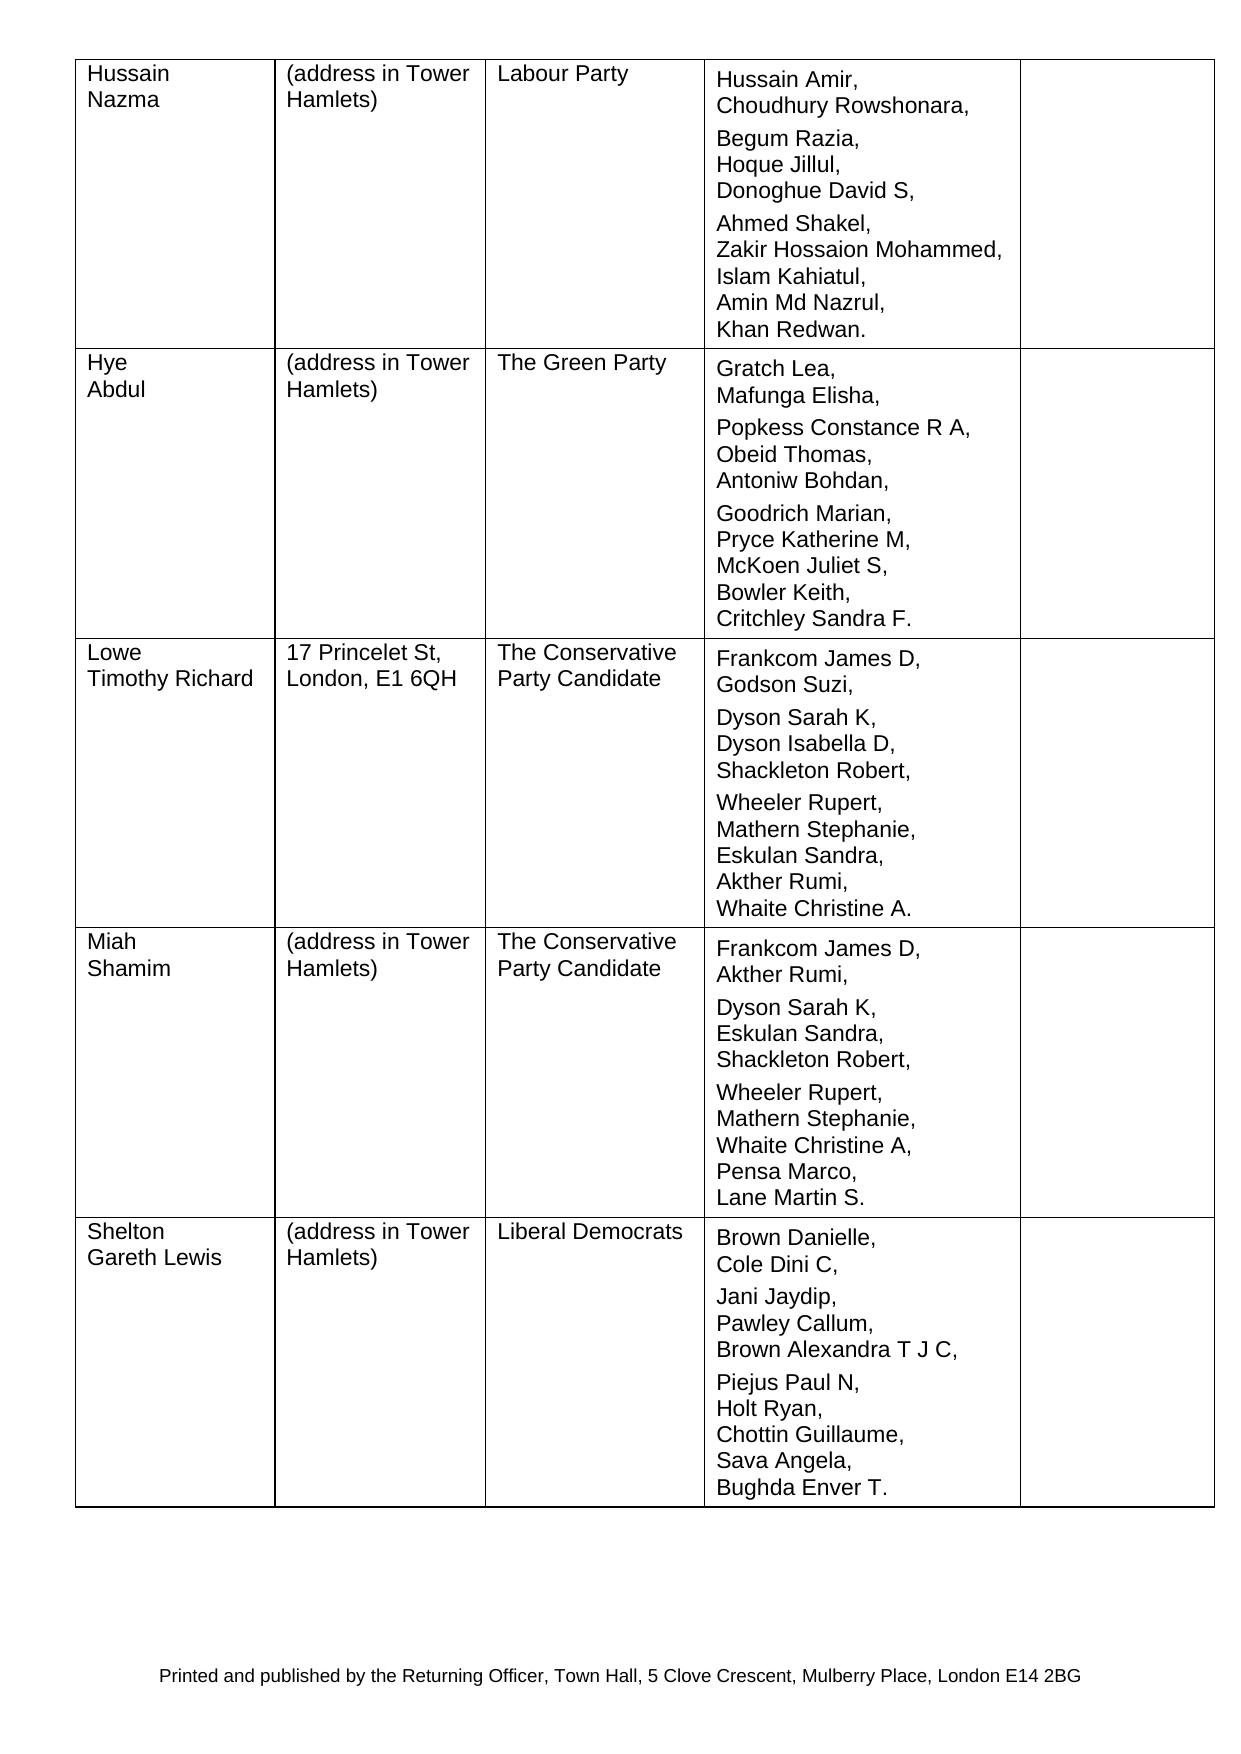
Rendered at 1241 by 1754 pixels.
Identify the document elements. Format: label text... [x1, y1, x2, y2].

table_cell Brown Danielle, Cole Dini C, Jani Jaydip, Pawley Callum, Brown Alexandra T J C, Piejus Paul N, Holt Ryan, Chottin Guillaume, Sava Angela, Bughda Enver T. [705, 1218, 1020, 1506]
table_cell (address in Tower Hamlets) [276, 1218, 485, 1506]
table_cell Frankcom James D, Akther Rumi, Dyson Sarah K, Eskulan Sandra, Shackleton Robert, Wheeler Rupert, Mathern Stephanie, Whaite Christine A, Pensa Marco, Lane Martin S. [705, 928, 1020, 1217]
table_cell Gratch Lea, Mafunga Elisha, Popkess Constance R A, Obeid Thomas, Antoniw Bohdan, Goodrich Marian, Pryce Katherine M, McKoen Juliet S, Bowler Keith, Critchley Sandra F. [705, 349, 1020, 638]
table_cell The Conservative Party Candidate [486, 928, 704, 1217]
table_header (address in Tower Hamlets) [276, 60, 485, 348]
table_header Labour Party [486, 60, 704, 348]
table_header [1021, 60, 1214, 348]
table_cell [1021, 349, 1214, 638]
table_cell Miah Shamim [76, 928, 274, 1217]
table_header Hussain Nazma [76, 60, 274, 348]
table_cell [1021, 1218, 1214, 1506]
table_cell Lowe Timothy Richard [76, 639, 274, 927]
table_cell (address in Tower Hamlets) [276, 928, 485, 1217]
table_cell Frankcom James D, Godson Suzi, Dyson Sarah K, Dyson Isabella D, Shackleton Robert, Wheeler Rupert, Mathern Stephanie, Eskulan Sandra, Akther Rumi, Whaite Christine A. [705, 639, 1020, 927]
table_cell [1021, 639, 1214, 927]
table_cell The Conservative Party Candidate [486, 639, 704, 927]
table_cell Liberal Democrats [486, 1218, 704, 1506]
table_cell 17 Princelet St, London, E1 6QH [276, 639, 485, 927]
table_cell (address in Tower Hamlets) [276, 349, 485, 638]
table_header Hussain Amir, Choudhury Rowshonara, Begum Razia, Hoque Jillul, Donoghue David S, Ahmed Shakel, Zakir Hossaion Mohammed, Islam Kahiatul, Amin Md Nazrul, Khan Redwan. [705, 60, 1020, 348]
table_cell Shelton Gareth Lewis [76, 1218, 274, 1506]
table_cell Hye Abdul [76, 349, 274, 638]
table_cell The Green Party [486, 349, 704, 638]
table_cell [1021, 928, 1214, 1217]
